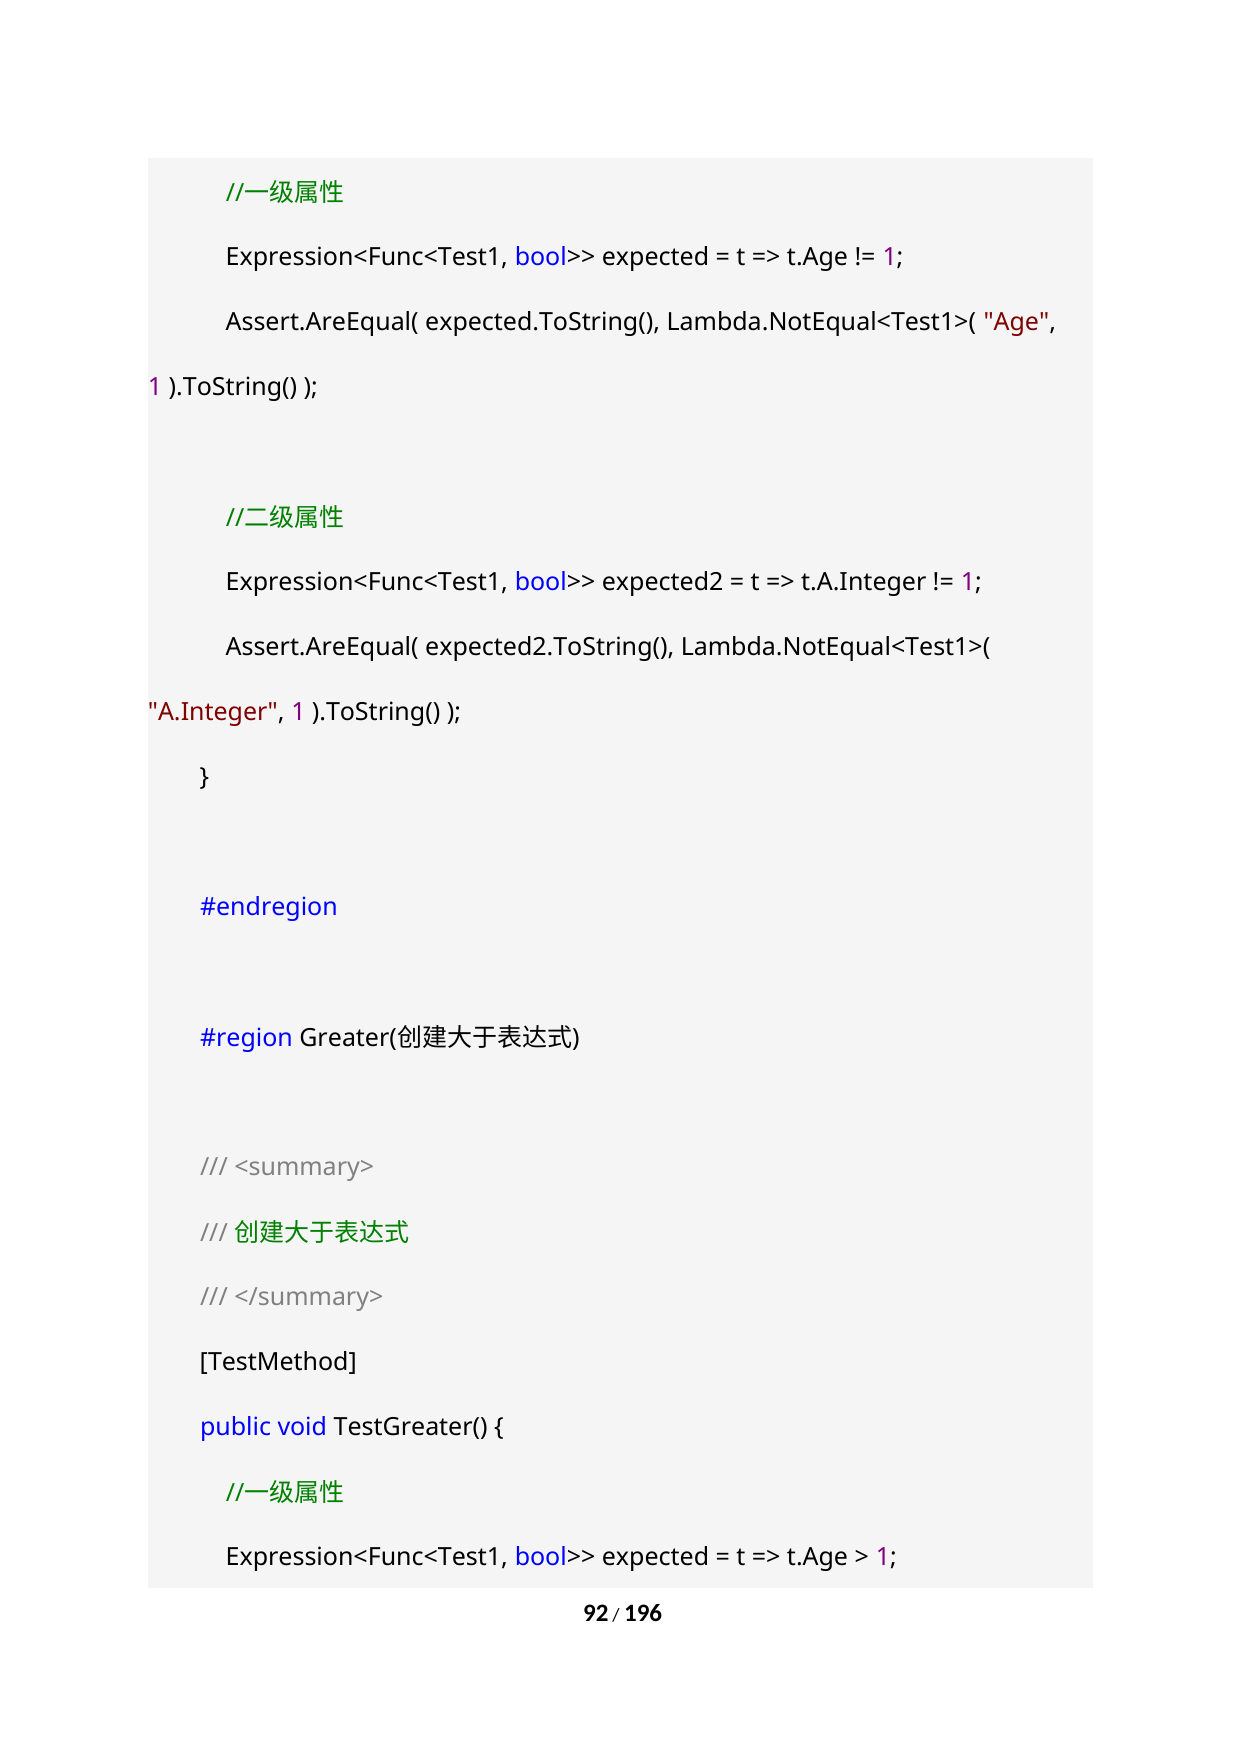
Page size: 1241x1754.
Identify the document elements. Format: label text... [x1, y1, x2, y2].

text //一级属性 [148, 1458, 1093, 1523]
text #region Greater(创建大于表达式) [148, 1003, 1093, 1068]
text Assert.AreEqual( expected2.ToString(), Lambda.NotEqual<Test1>( "A.Integer", 1 ).ToString() ); [148, 613, 1093, 743]
text Expression<Func<Test1, bool>> expected = t => t.Age > 1; [148, 1523, 1093, 1588]
text Expression<Func<Test1, bool>> expected = t => t.Age != 1; [148, 223, 1093, 288]
text } [148, 743, 1093, 808]
text //一级属性 [148, 158, 1093, 223]
text [TestMethod] [148, 1328, 1093, 1393]
text public void TestGreater() { [148, 1393, 1093, 1458]
text /// 创建大于表达式 [148, 1198, 1093, 1263]
text /// </summary> [148, 1263, 1093, 1328]
text /// <summary> [148, 1133, 1093, 1198]
text //二级属性 [148, 483, 1093, 548]
text Expression<Func<Test1, bool>> expected2 = t => t.A.Integer != 1; [148, 548, 1093, 613]
text Assert.AreEqual( expected.ToString(), Lambda.NotEqual<Test1>( "Age", 1 ).ToString() ); [148, 288, 1093, 418]
text #endregion [148, 873, 1093, 938]
